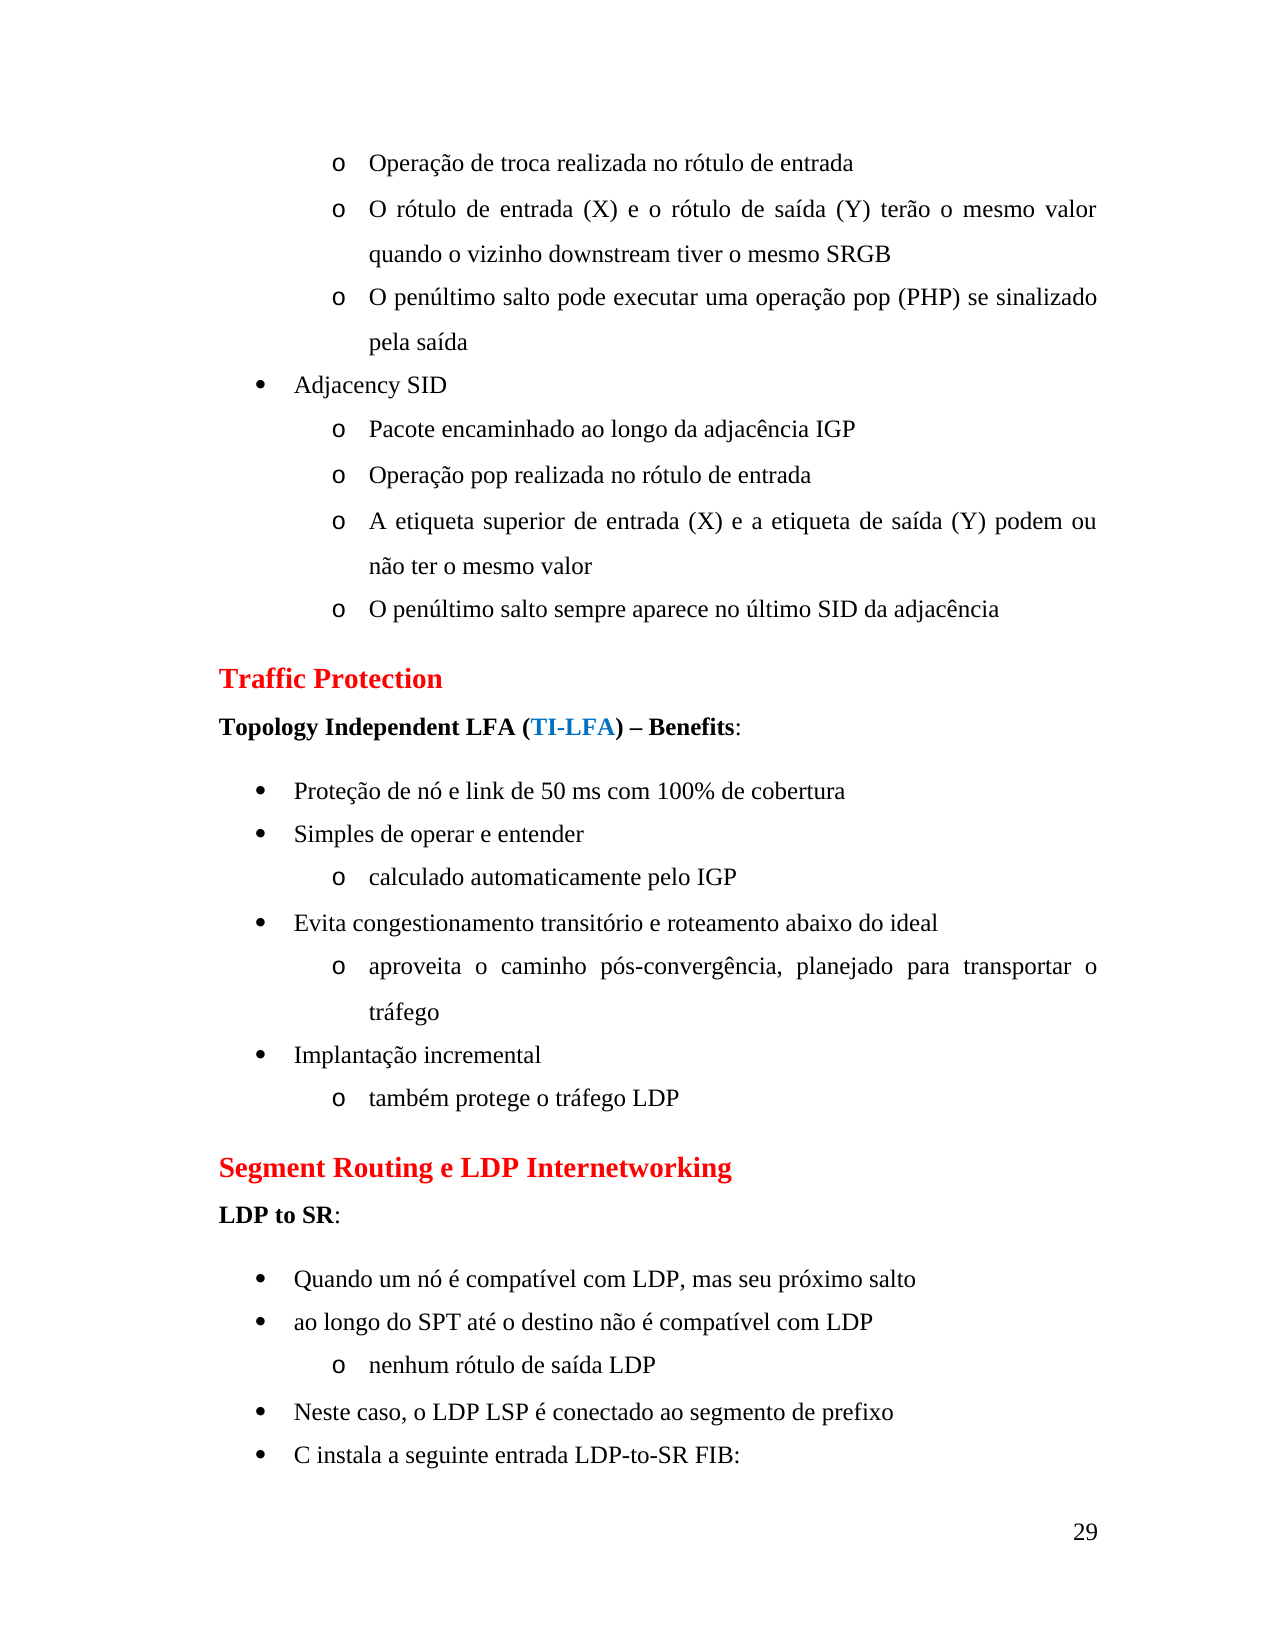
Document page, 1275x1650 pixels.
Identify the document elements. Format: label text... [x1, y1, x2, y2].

list O rótulo de entrada (X) e o rótulo de saída (Y) terão o mesmo valor quando o vizinho downstream tiver o mesmo SRGB [331, 194, 1098, 268]
list nenhum rótulo de saída LDP [331, 1351, 1098, 1381]
list Operação de troca realizada no rótulo de entrada [331, 148, 1098, 178]
list O penúltimo salto pode executar uma operação pop (PHP) se sinalizado pela saída [331, 282, 1098, 356]
list Neste caso, o LDP LSP é conectado ao segmento de prefixo [256, 1397, 1098, 1426]
list Implantação incremental [256, 1040, 1098, 1068]
list Operação pop realizada no rótulo de entrada [331, 460, 1098, 491]
list ao longo do SPT até o destino não é compatível com LDP [256, 1307, 1098, 1336]
list C instala a seguinte entrada LDP-to-SR FIB: [256, 1440, 1098, 1469]
list Evita congestionamento transitório e roteamento abaixo do ideal [256, 908, 1098, 937]
list A etiqueta superior de entrada (X) e a etiqueta de saída (Y) podem ou não ter o mesmo valor [331, 506, 1098, 580]
list aproveita o caminho pós-convergência, planejado para transportar o tráfego [331, 951, 1098, 1025]
list O penúltimo salto sempre aparece no último SID da adjacência [331, 594, 1098, 625]
list Quando um nó é compatível com LDP, mas seu próximo salto [256, 1264, 1098, 1293]
list calculado automaticamente pelo IGP [331, 862, 1098, 893]
list também protege o tráfego LDP [331, 1083, 1098, 1114]
list Simples de operar e entender [256, 819, 1098, 848]
list Adjacency SID [256, 371, 1098, 399]
subtitle Traffic Protection [177, 662, 1098, 695]
subtitle Segment Routing e LDP Internetworking [177, 1150, 1098, 1183]
list Proteção de nó e link de 50 ms com 100% de cobertura [256, 776, 1098, 804]
list Pacote encaminhado ao longo da adjacência IGP [331, 414, 1098, 444]
text LDP to SR: [177, 1200, 1098, 1229]
text Topology Independent LFA (TI-LFA) – Benefits: [177, 712, 1098, 741]
